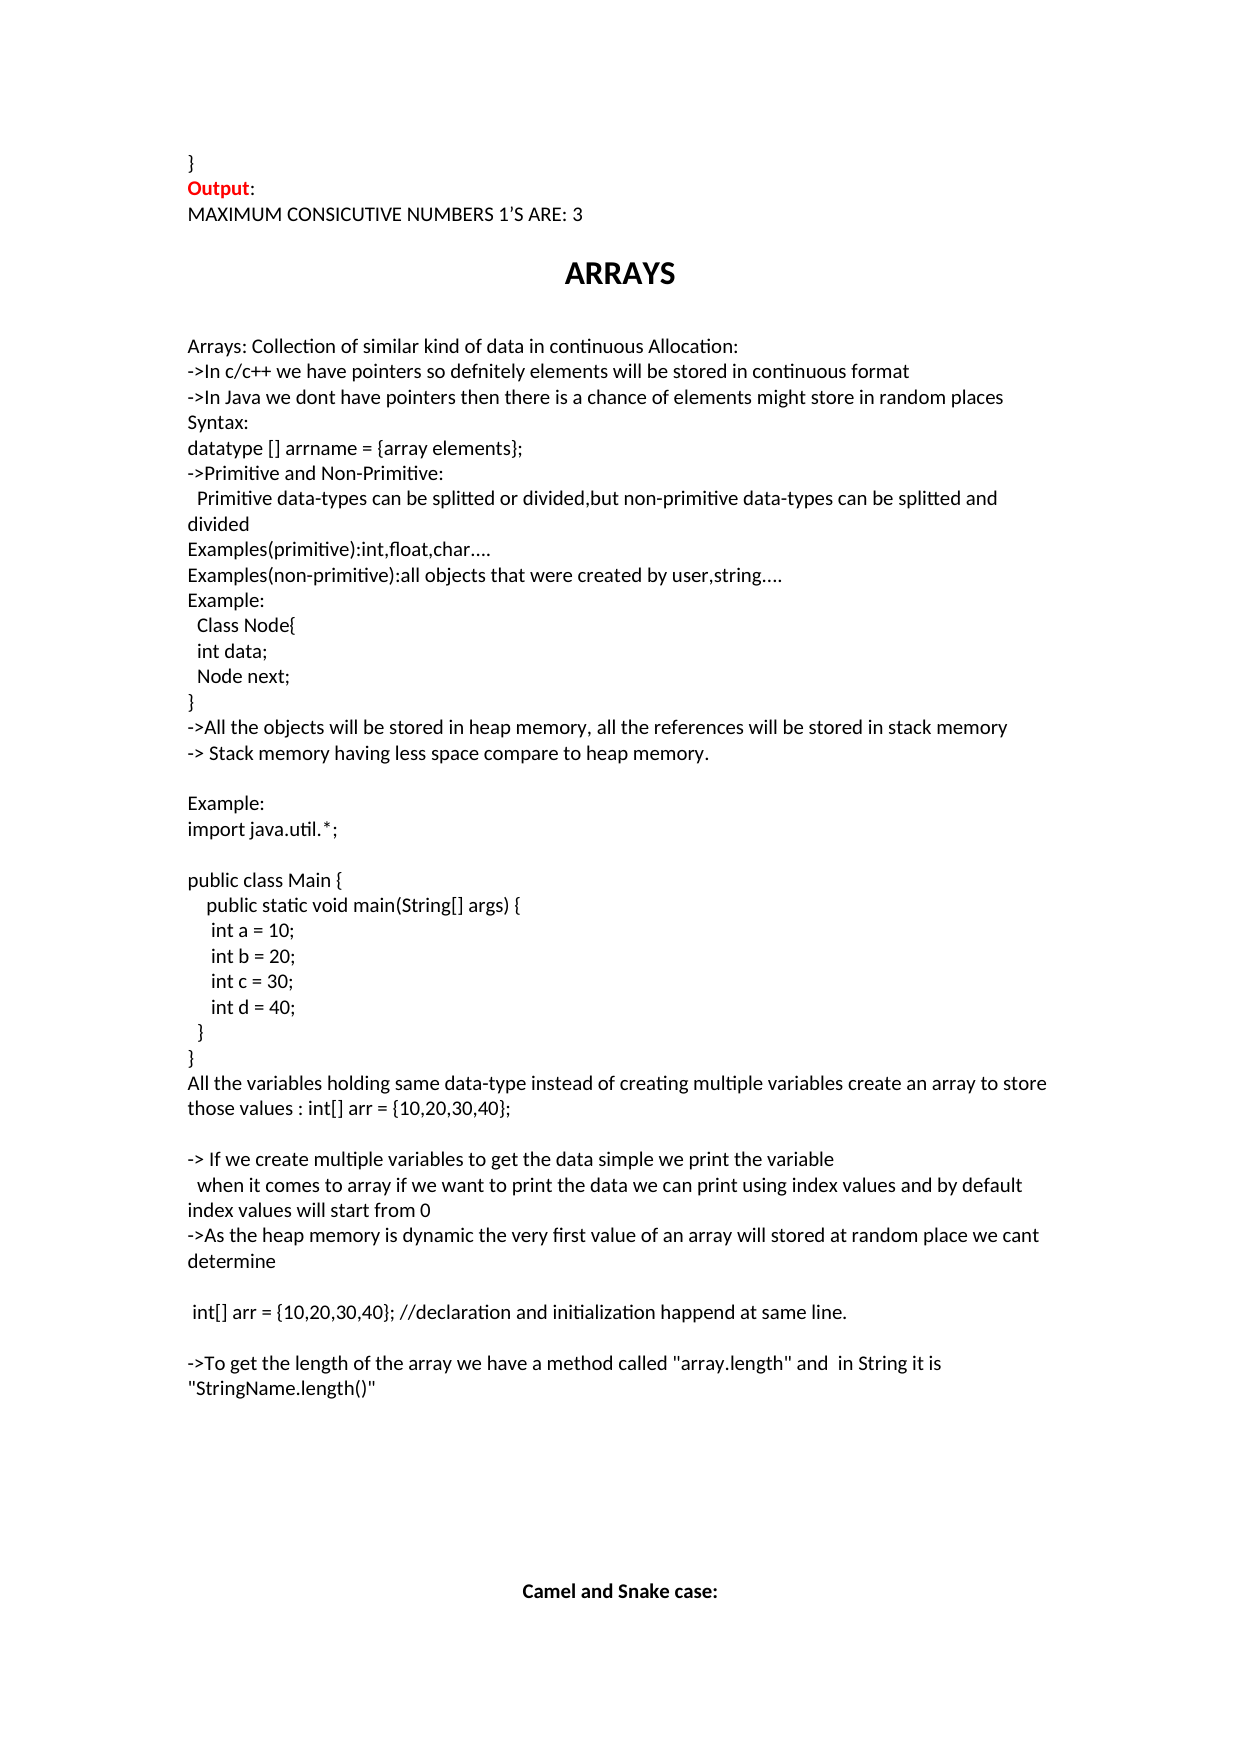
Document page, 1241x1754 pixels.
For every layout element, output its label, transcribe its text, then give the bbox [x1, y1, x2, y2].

list int c = 30; [187, 968, 1053, 994]
list int data; [187, 638, 1053, 663]
list public class Main { [187, 867, 1053, 892]
list MAXIMUM CONSICUTIVE NUMBERS 1’S ARE: 3 [187, 201, 1053, 226]
list } [187, 689, 1053, 714]
list ->Primitive and Non-Primitive: [187, 460, 1053, 486]
list ->In Java we dont have pointers then there is a chance of elements might store in random places [187, 384, 1053, 409]
list Example: [187, 791, 1053, 816]
list Node next; [187, 663, 1053, 689]
list ARRAYS [187, 252, 1053, 292]
list Primitive data-types can be splitted or divided,but non-primitive data-types can be splitted and divided [187, 486, 1053, 536]
list Output: [187, 175, 1053, 201]
list ->As the heap memory is dynamic the very first value of an array will stored at random place we cant determine [187, 1223, 1053, 1273]
list Example: [187, 587, 1053, 613]
list Examples(non-primitive):all objects that were created by user,string.... [187, 562, 1053, 587]
list datatype [] arrname = {array elements}; [187, 435, 1053, 460]
list int d = 40; [187, 994, 1053, 1019]
list Examples(primitive):int,float,char.... [187, 536, 1053, 562]
list Syntax: [187, 409, 1053, 435]
list int a = 10; [187, 918, 1053, 943]
list Camel and Snake case: [187, 1578, 1053, 1604]
list ->All the objects will be stored in heap memory, all the references will be stored in stack memory [187, 714, 1053, 740]
list Arrays: Collection of similar kind of data in continuous Allocation: [187, 333, 1053, 358]
list All the variables holding same data-type instead of creating multiple variables create an array to store those values : int[] arr = {10,20,30,40}; [187, 1070, 1053, 1121]
list when it comes to array if we want to print the data we can print using index values and by default index values will start from 0 [187, 1172, 1053, 1223]
list int b = 20; [187, 943, 1053, 968]
list } [187, 1045, 1053, 1070]
list } [187, 1019, 1053, 1045]
list public static void main(String[] args) { [187, 892, 1053, 918]
list -> Stack memory having less space compare to heap memory. [187, 740, 1053, 765]
list int[] arr = {10,20,30,40}; //declaration and initialization happend at same line. [187, 1299, 1053, 1324]
list import java.util.*; [187, 816, 1053, 841]
list ->To get the length of the array we have a method called "array.length" and in String it is "StringName.length()" [187, 1350, 1053, 1401]
list Class Node{ [187, 613, 1053, 638]
list ->In c/c++ we have pointers so defnitely elements will be stored in continuous format [187, 358, 1053, 384]
list -> If we create multiple variables to get the data simple we print the variable [187, 1146, 1053, 1172]
list } [187, 150, 1053, 175]
